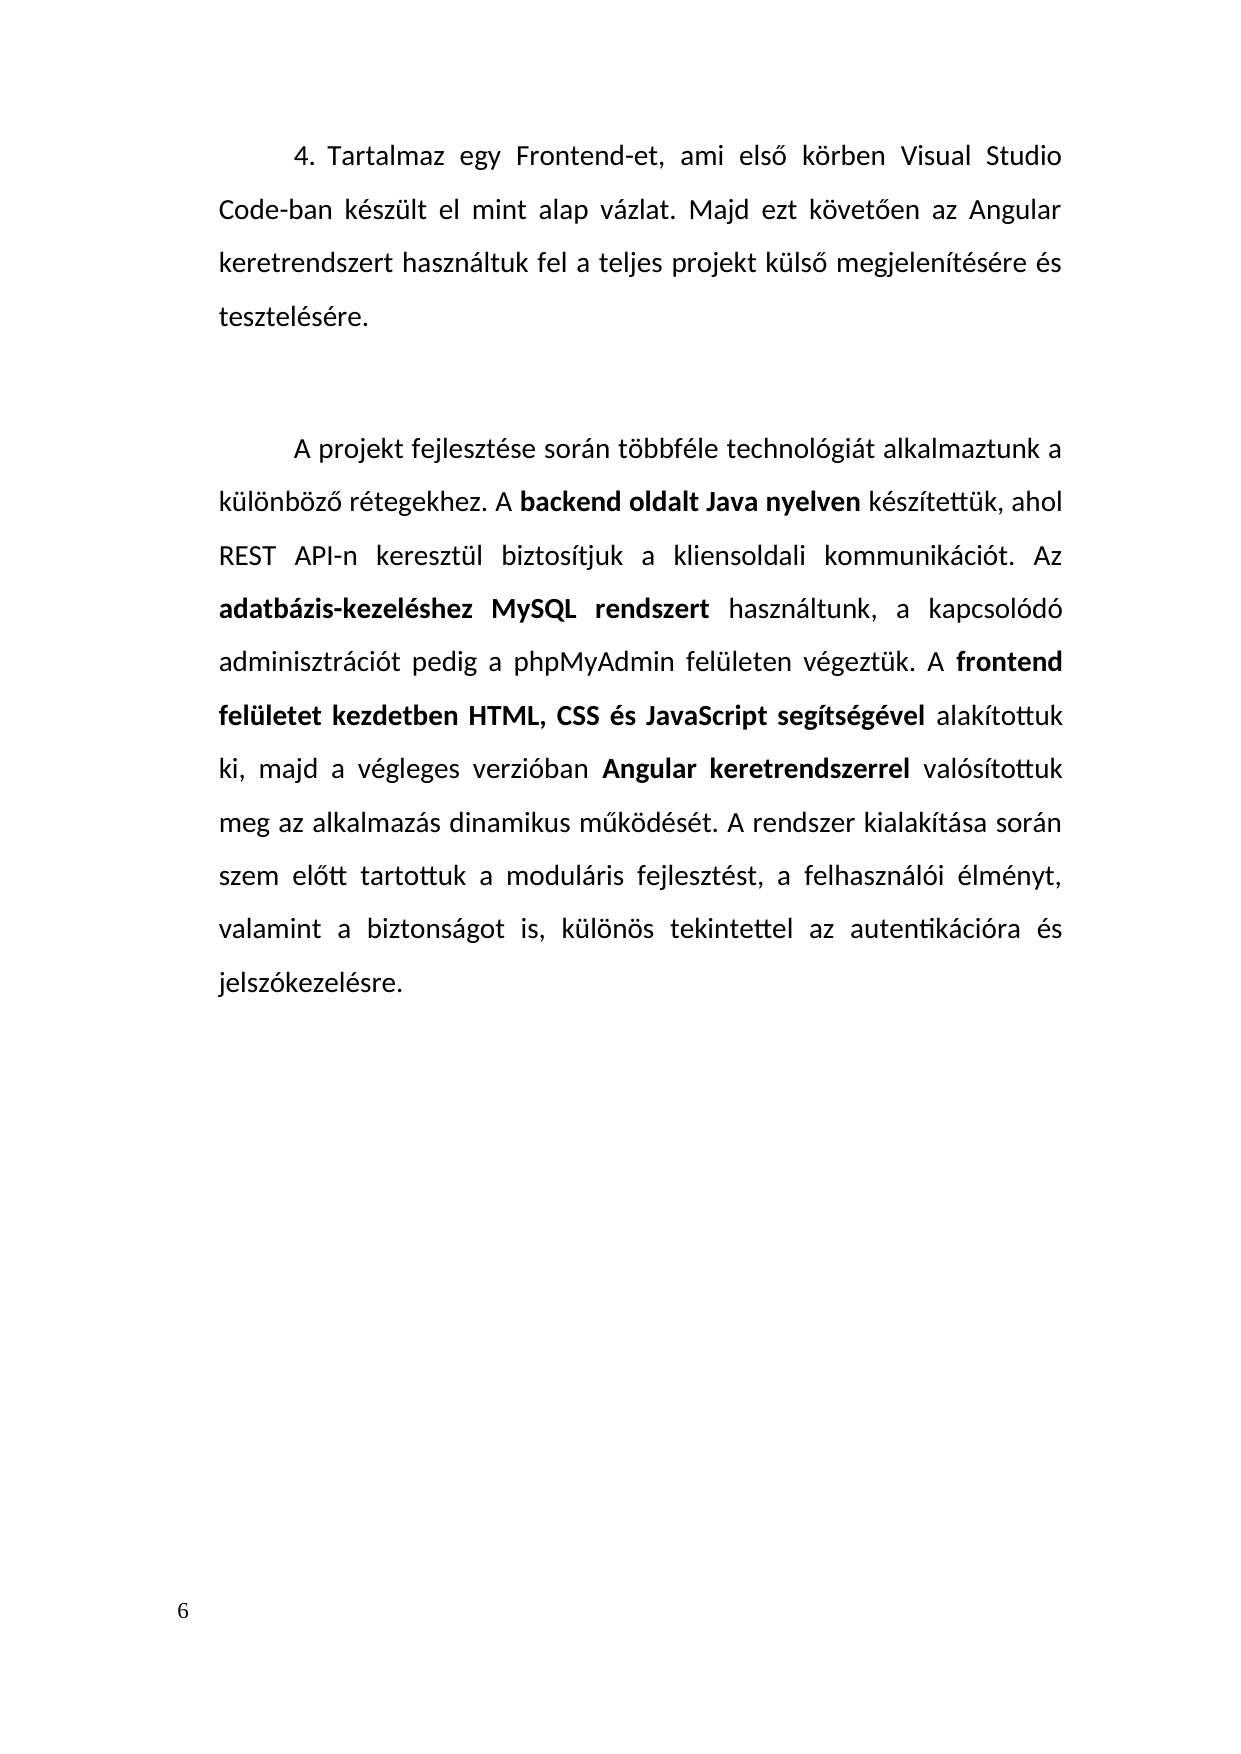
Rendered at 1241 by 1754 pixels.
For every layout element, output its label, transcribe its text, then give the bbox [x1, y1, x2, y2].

text A projekt fejlesztése során többféle technológiát alkalmaztunk a különböző rétegekhez. A backend oldalt Java nyelven készítettük, ahol REST API-n keresztül biztosítjuk a kliensoldali kommunikációt. Az adatbázis-kezeléshez MySQL rendszert használtunk, a kapcsolódó adminisztrációt pedig a phpMyAdmin felületen végeztük. A frontend felületet kezdetben HTML, CSS és JavaScript segítségével alakítottuk ki, majd a végleges verzióban Angular keretrendszerrel valósítottuk meg az alkalmazás dinamikus működését. A rendszer kialakítása során szem előtt tartottuk a moduláris fejlesztést, a felhasználói élményt, valamint a biztonságot is, különös tekintettel az autentikációra és jelszókezelésre. [218, 430, 1063, 1000]
